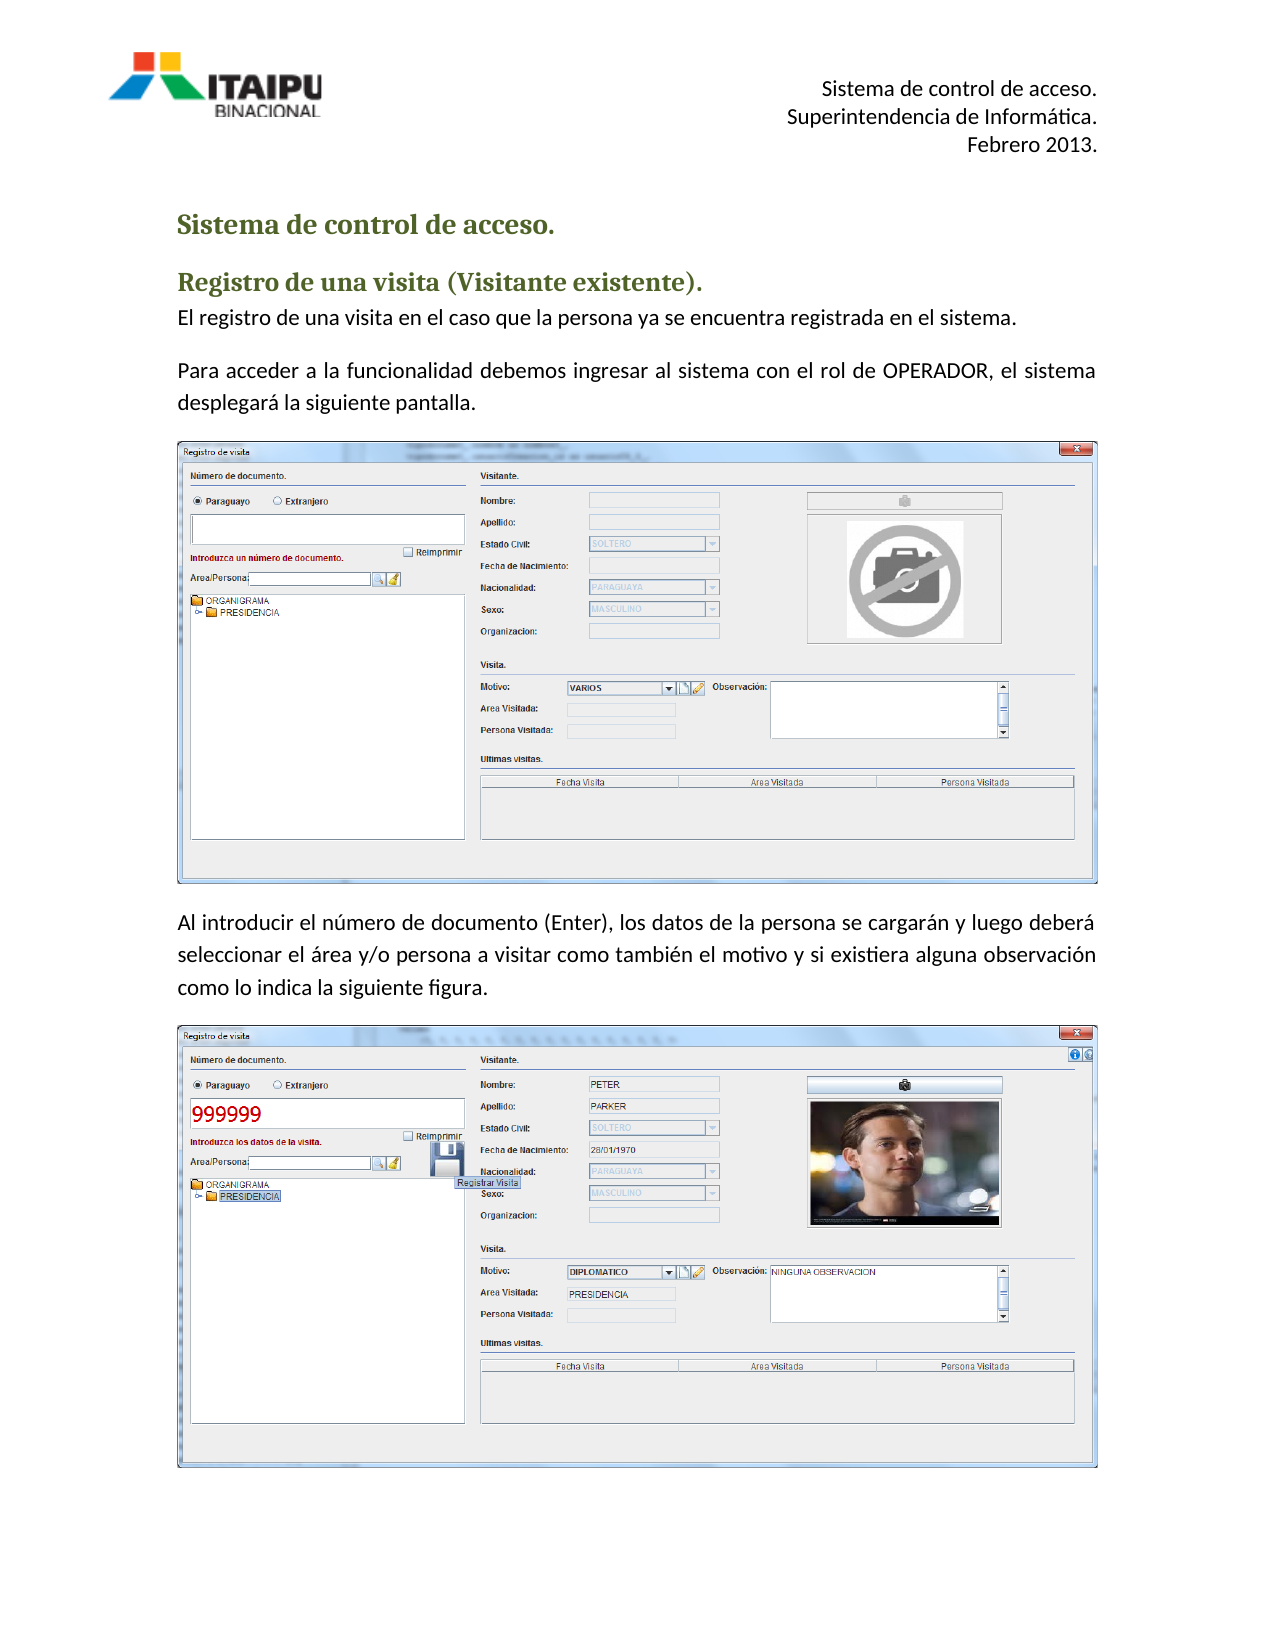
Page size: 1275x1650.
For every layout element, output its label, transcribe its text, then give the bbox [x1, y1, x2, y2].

picture [177, 441, 1098, 884]
picture [177, 1025, 1098, 1468]
picture [85, 52, 322, 117]
text Al introducir el número de documento (Enter), los datos de la persona se cargarán y luego deberá seleccionar el área y/o persona a visitar como también el motivo y si existiera alguna observación como lo indica la siguiente figura. [177, 908, 1098, 1001]
subtitle Registro de una visita (Visitante existente). [177, 267, 1098, 298]
text Para acceder a la funcionalidad debemos ingresar al sistema con el rol de OPERADOR, el sistema desplegará la siguiente pantalla. [177, 356, 1098, 416]
subtitle Sistema de control de acceso. [177, 208, 1098, 241]
text El registro de una visita en el caso que la persona ya se encuentra registrada en el sistema. [177, 303, 1098, 331]
